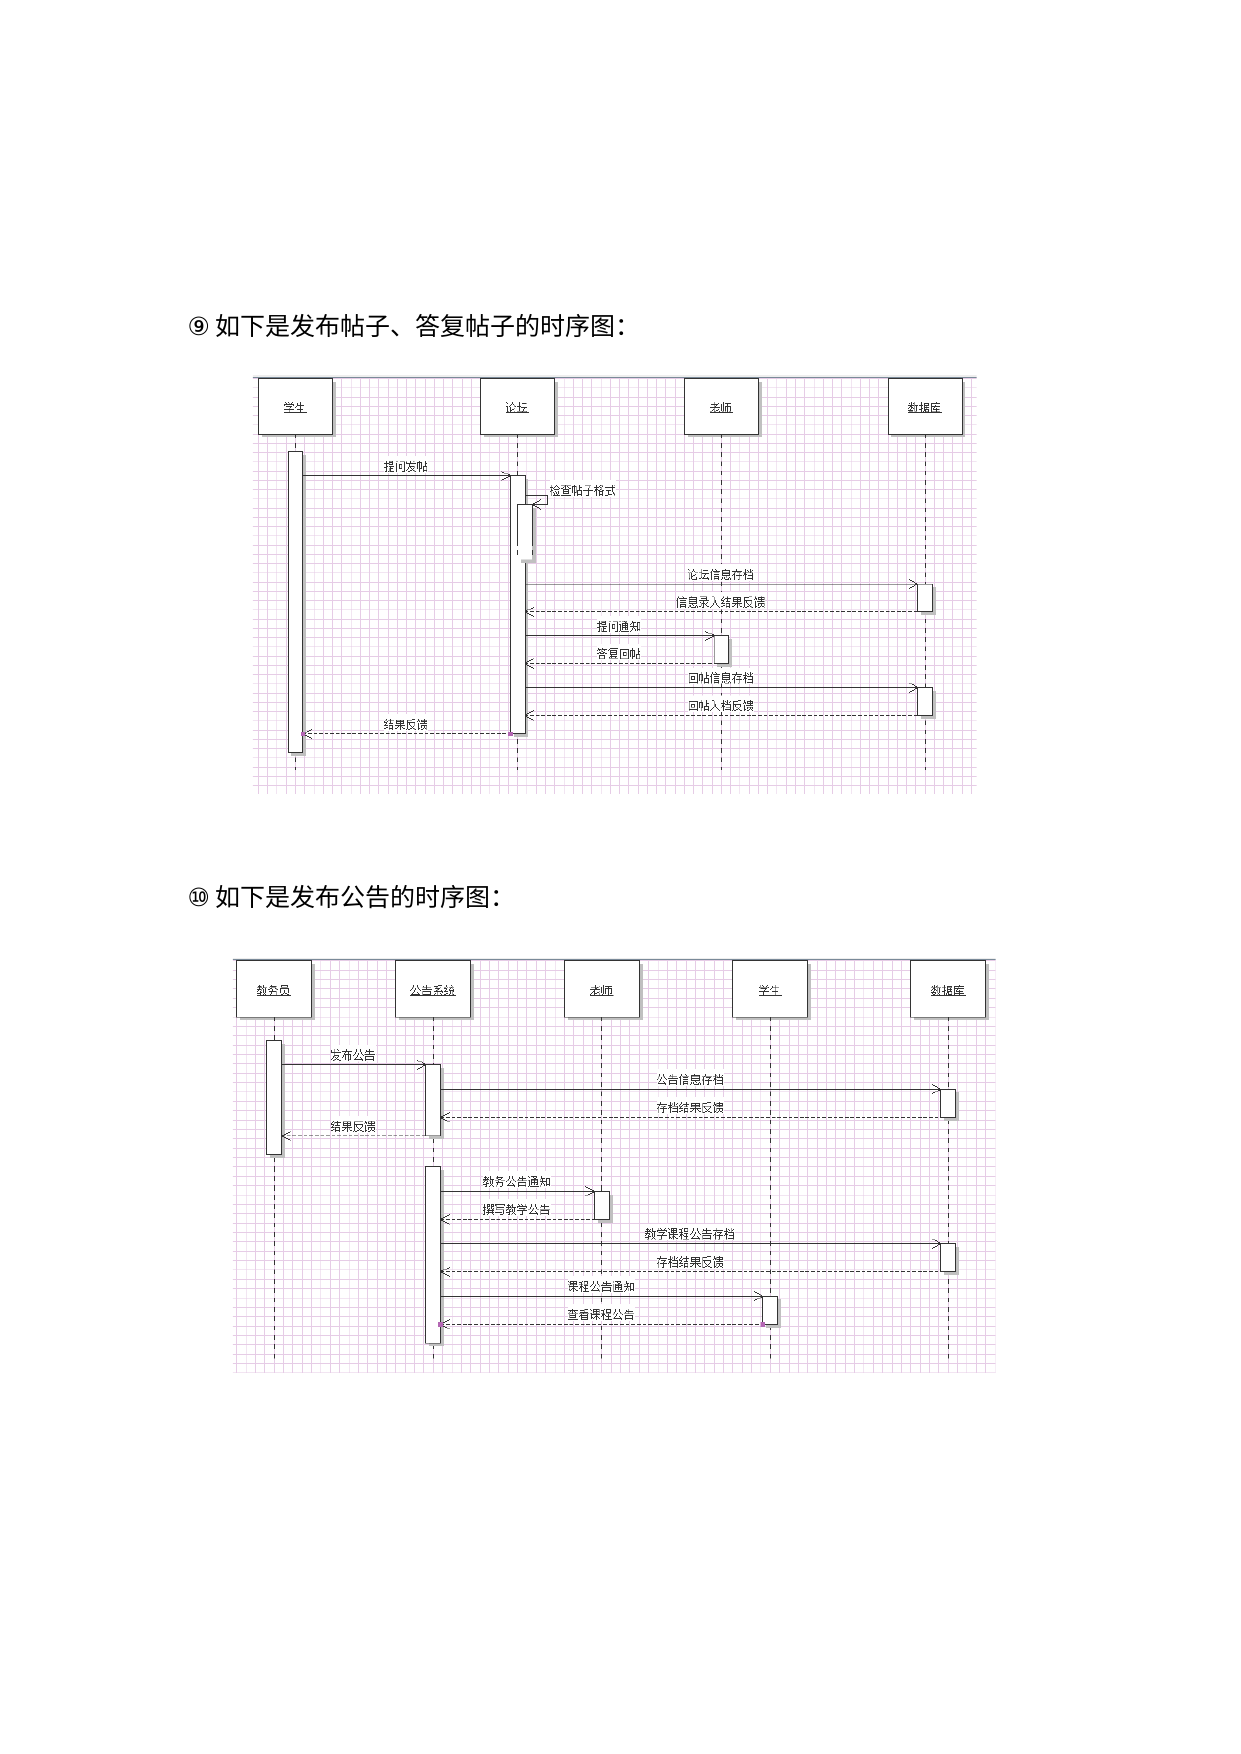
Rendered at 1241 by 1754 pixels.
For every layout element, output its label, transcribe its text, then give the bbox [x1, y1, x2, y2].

text ⑨如下是发布帖子、答复帖子的时序图： [187, 292, 1053, 357]
picture [252, 375, 977, 794]
picture [232, 958, 996, 1373]
text ⑩如下是发布公告的时序图： [187, 863, 1053, 928]
